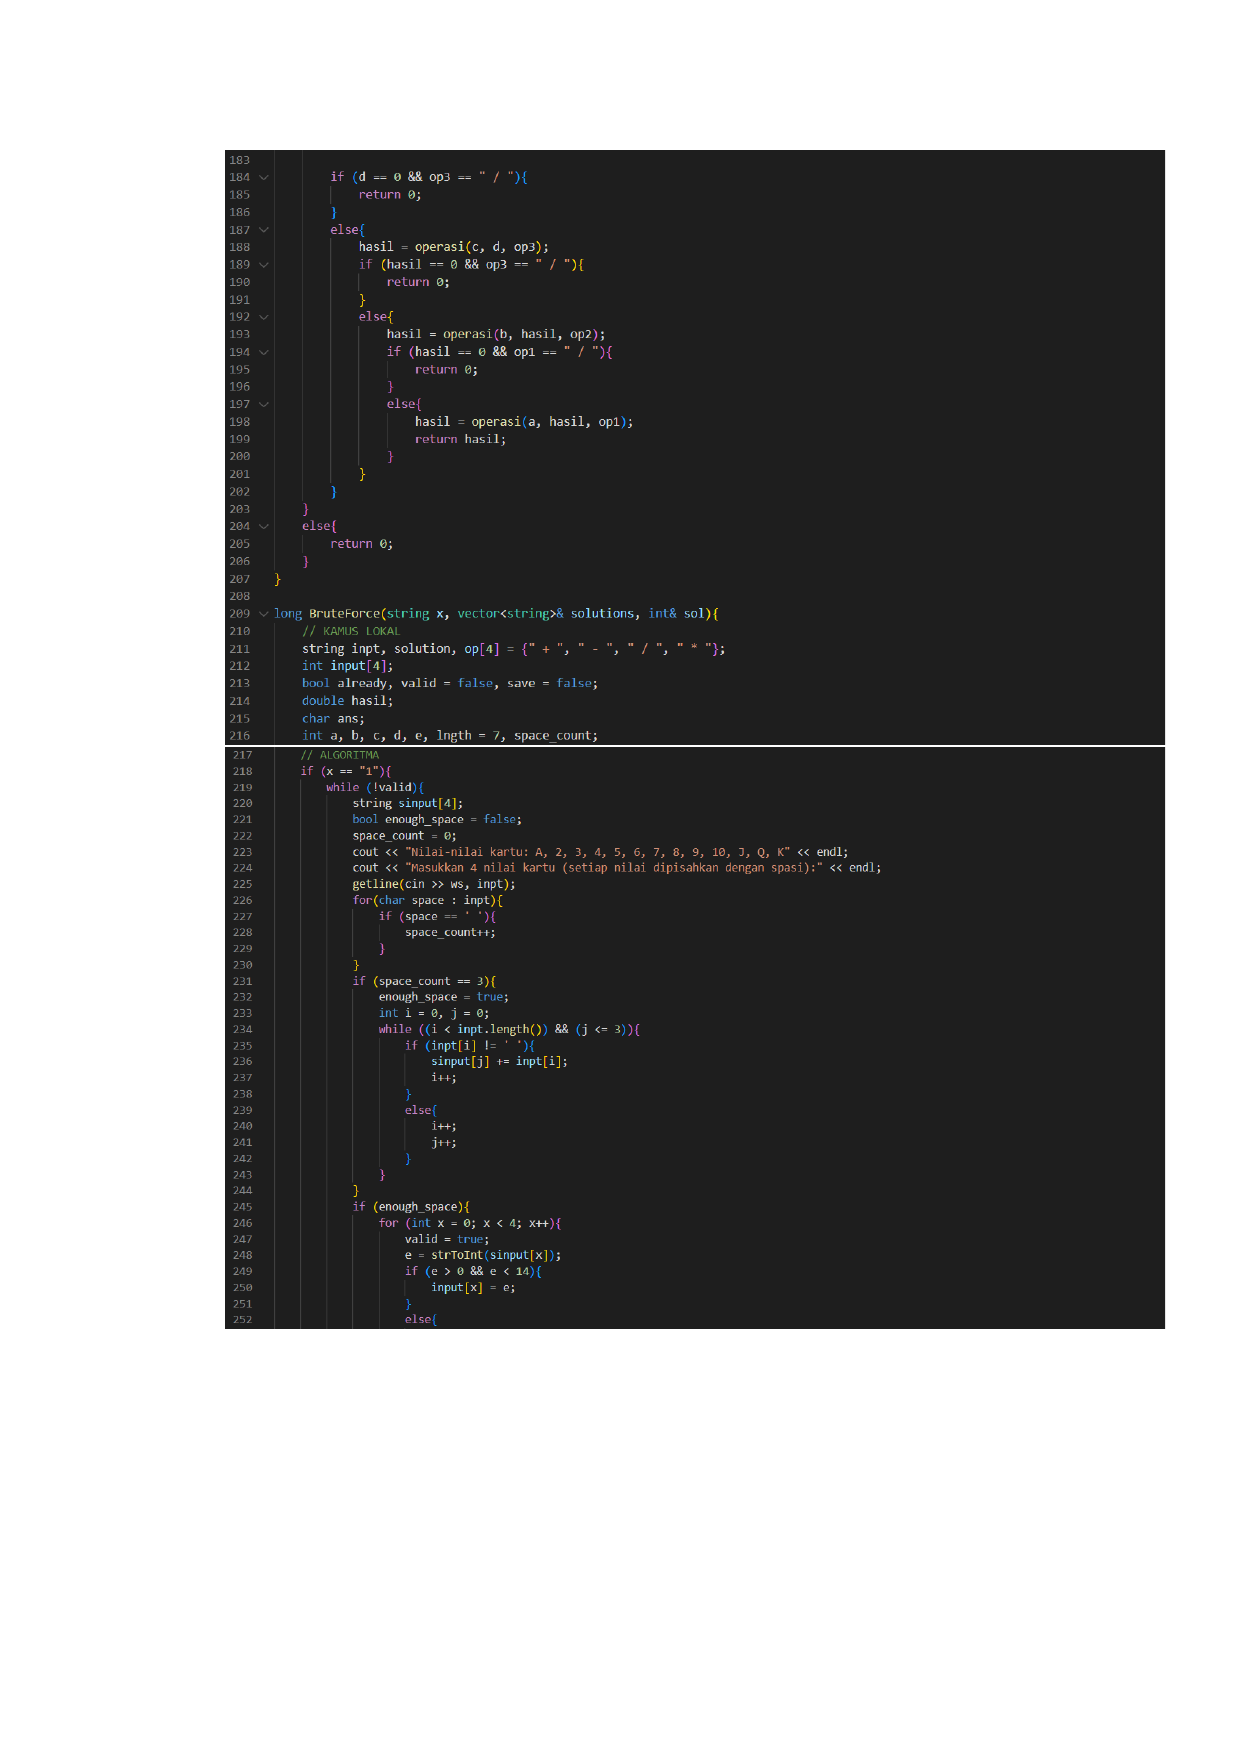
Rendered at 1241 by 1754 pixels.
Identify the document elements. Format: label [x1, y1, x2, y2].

picture [225, 150, 1166, 745]
picture [225, 747, 1166, 1329]
